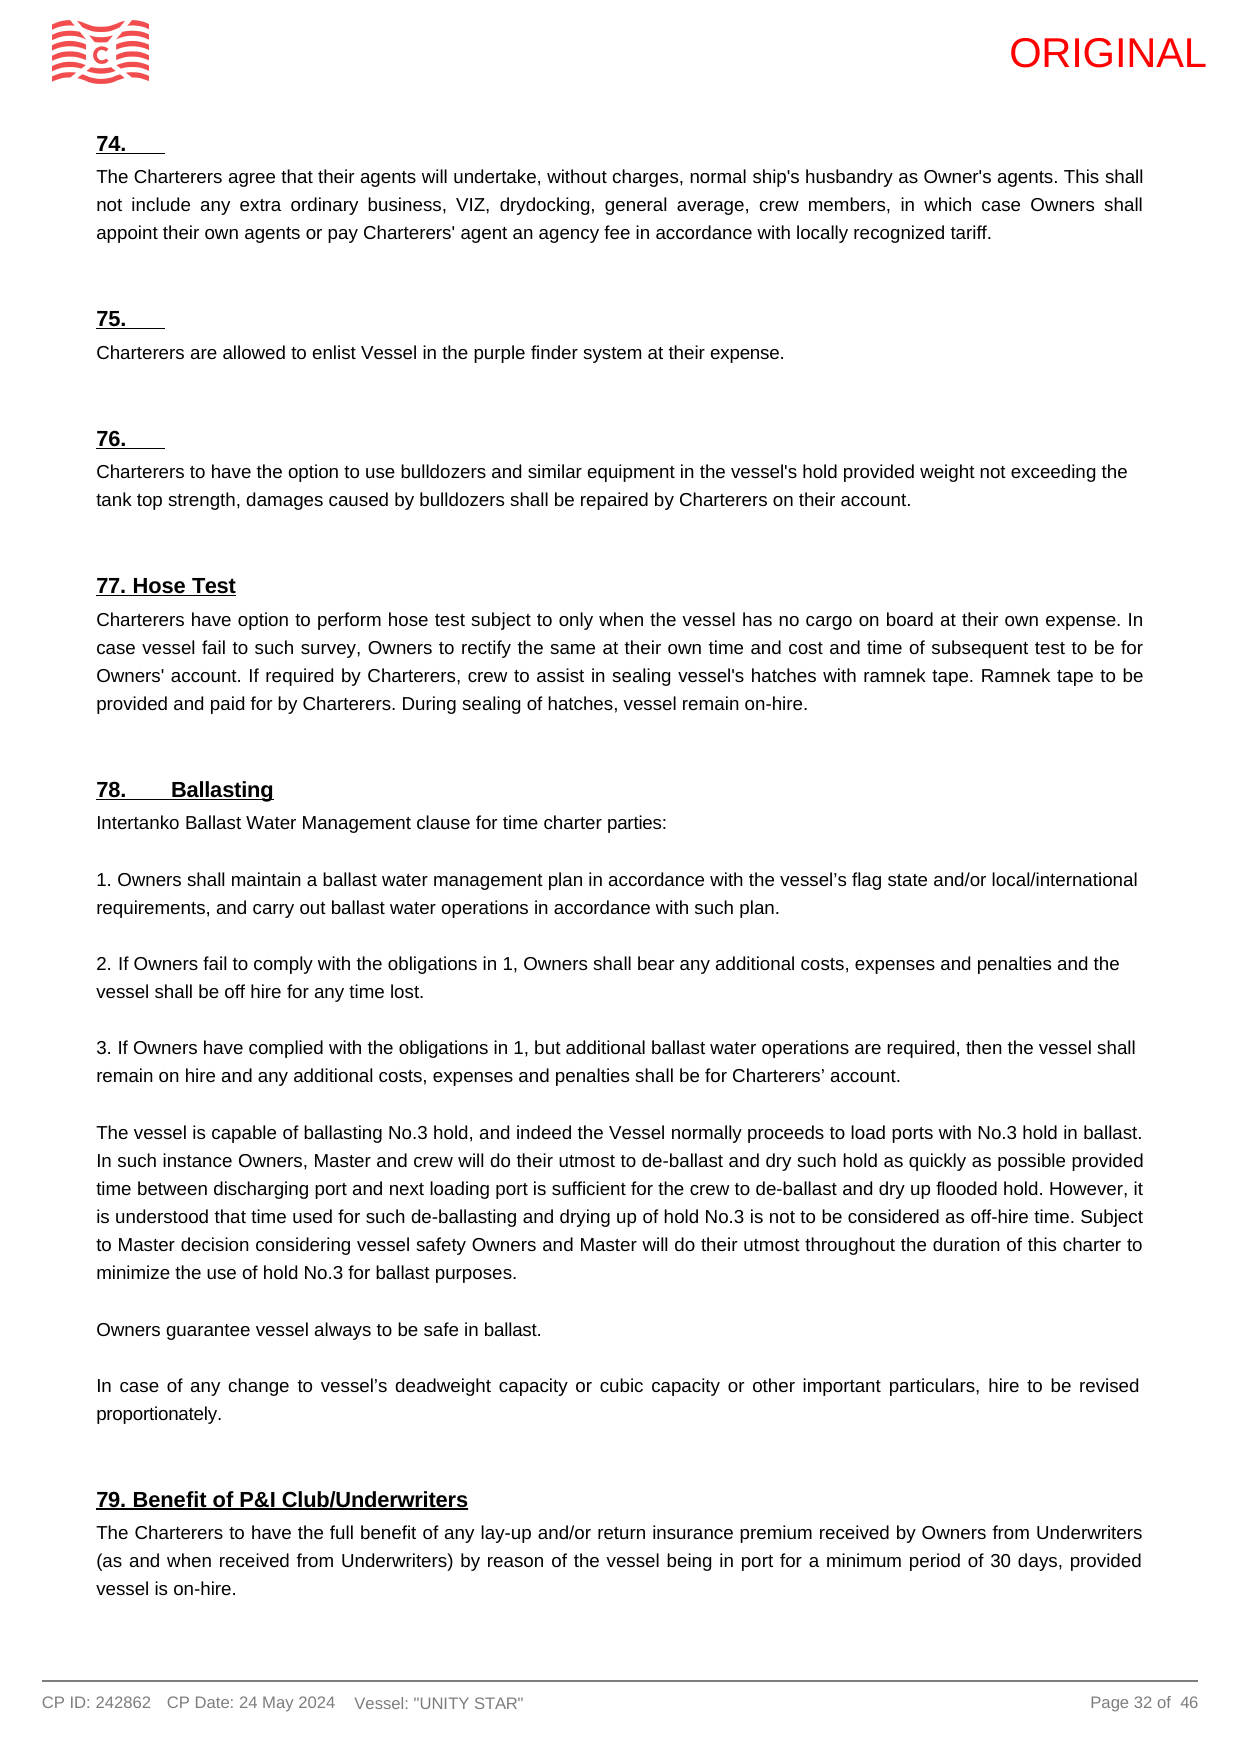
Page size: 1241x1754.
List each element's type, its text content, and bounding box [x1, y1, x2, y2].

text The Charterers agree that their agents will undertake, without charges, normal ship's husbandry as Owner's agents. This shall not include any extra ordinary business, VIZ, drydocking, general average, crew members, in which case Owners shall appoint their own agents or pay Charterers' agent an agency fee in accordance with locally recognized tariff. [96, 166, 1144, 244]
list If Owners have complied with the obligations in 1, but additional ballast water operations are required, then the vessel shall remain on hire and any additional costs, expenses and penalties shall be for Charterers’ account. [96, 1037, 1144, 1087]
text Charterers have option to perform hose test subject to only when the vessel has no cargo on board at their own expense. In case vessel fail to such survey, Owners to rectify the same at their own time and cost and time of subsequent test to be for Owners' account. If required by Charterers, crew to assist in sealing vessel's hatches with ramnek tape. Ramnek tape to be provided and paid for by Charterers. During sealing of hatches, vessel remain on-hire. [96, 608, 1144, 714]
subtitle Hose Test [96, 573, 1196, 598]
text Charterers to have the option to use bulldozers and similar equipment in the vessel's hold provided weight not exceeding the tank top strength, damages caused by bulldozers shall be repaired by Charterers on their account. [96, 461, 1135, 511]
text The Charterers to have the full benefit of any lay-up and/or return insurance premium received by Owners from Underwriters (as and when received from Underwriters) by reason of the vessel being in port for a minimum period of 30 days, provided vessel is on-hire. [96, 1522, 1144, 1600]
list If Owners fail to comply with the obligations in 1, Owners shall bear any additional costs, expenses and penalties and the vessel shall be off hire for any time lost. [96, 953, 1144, 1002]
subtitle Ballasting [96, 777, 1196, 802]
text Intertanko Ballast Water Management clause for time charter parties: [96, 812, 1196, 834]
text The vessel is capable of ballasting No.3 hold, and indeed the Vessel normally proceeds to load ports with No.3 hold in ballast. In such instance Owners, Master and crew will do their utmost to de-ballast and dry such hold as quickly as possible provided time between discharging port and next loading port is sufficient for the crew to de-ballast and dry up flooded hold. However, it is understood that time used for such de-ballasting and drying up of hold No.3 is not to be considered as off-hire time. Subject to Master decision considering vessel safety Owners and Master will do their utmost throughout the duration of this charter to minimize the use of hold No.3 for ballast purposes. [96, 1122, 1144, 1283]
text Owners guarantee vessel always to be safe in ballast. [96, 1318, 1196, 1340]
picture [52, 20, 149, 84]
subtitle Benefit of P&I Club/Underwriters [96, 1487, 1196, 1512]
text Charterers are allowed to enlist Vessel in the purple finder system at their expense. [96, 342, 1196, 363]
text In case of any change to vessel’s deadweight capacity or cubic capacity or other important particulars, hire to be revised proportionately. [96, 1374, 1196, 1424]
list Owners shall maintain a ballast water management plan in accordance with the vessel’s flag state and/or local/international requirements, and carry out ballast water operations in accordance with such plan. [96, 868, 1144, 918]
